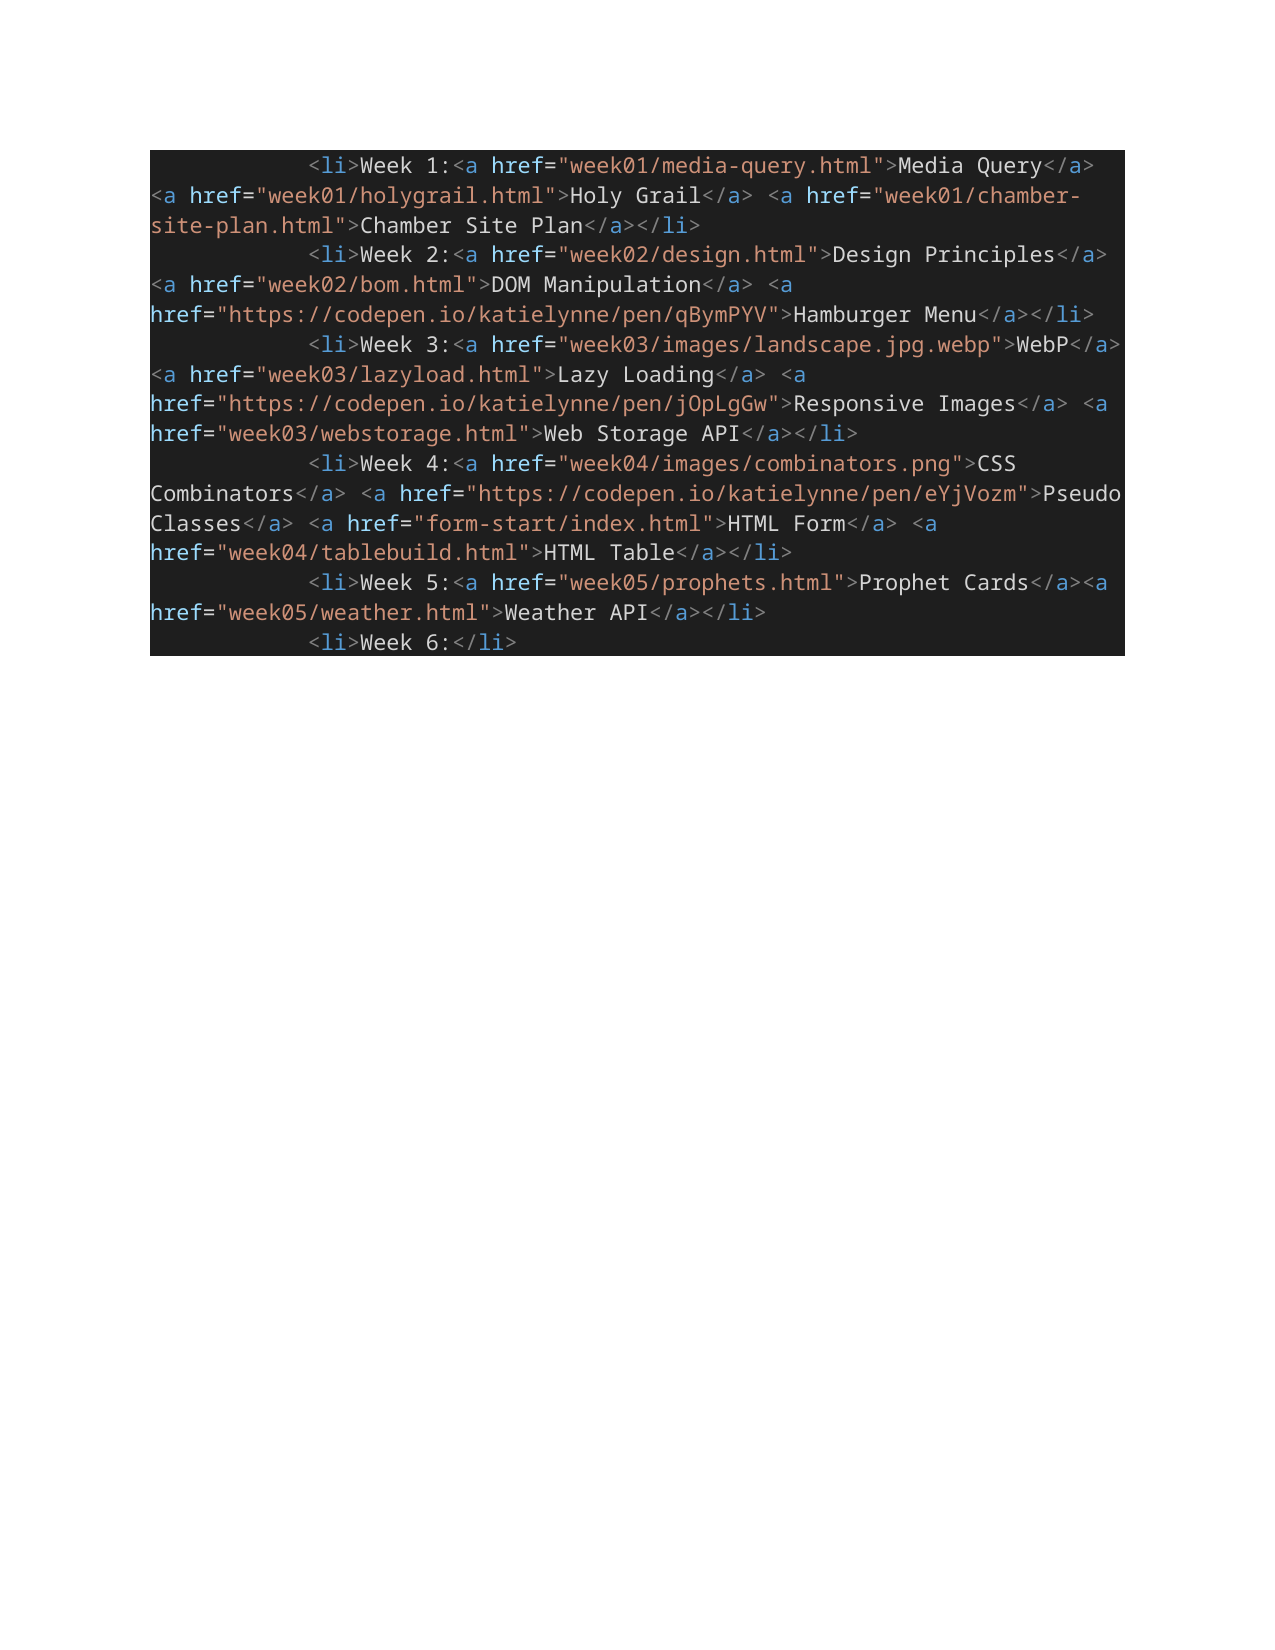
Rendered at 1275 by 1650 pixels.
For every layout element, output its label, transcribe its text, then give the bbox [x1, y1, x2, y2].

text <li>Week 2:<a href="week02/design.html">Design Principles</a> <a href="week02/bom.html">DOM Manipulation</a> <a href="https://codepen.io/katielynne/pen/qBymPYV">Hamburger Menu</a></li> [150, 239, 1125, 329]
text <li>Week 3:<a href="week03/images/landscape.jpg.webp">WebP</a> <a href="week03/lazyload.html">Lazy Loading</a> <a href="https://codepen.io/katielynne/pen/jOpLgGw">Responsive Images</a> <a href="week03/webstorage.html">Web Storage API</a></li> [150, 329, 1125, 448]
text <li>Week 6:</li> [150, 627, 1125, 656]
text <li>Week 5:<a href="week05/prophets.html">Prophet Cards</a><a href="week05/weather.html">Weather API</a></li> [150, 567, 1125, 627]
text <li>Week 4:<a href="week04/images/combinators.png">CSS Combinators</a> <a href="https://codepen.io/katielynne/pen/eYjVozm">Pseudo Classes</a> <a href="form-start/index.html">HTML Form</a> <a href="week04/tablebuild.html">HTML Table</a></li> [150, 448, 1125, 567]
text <li>Week 1:<a href="week01/media-query.html">Media Query</a> <a href="week01/holygrail.html">Holy Grail</a> <a href="week01/chamber-site-plan.html">Chamber Site Plan</a></li> [150, 150, 1125, 239]
